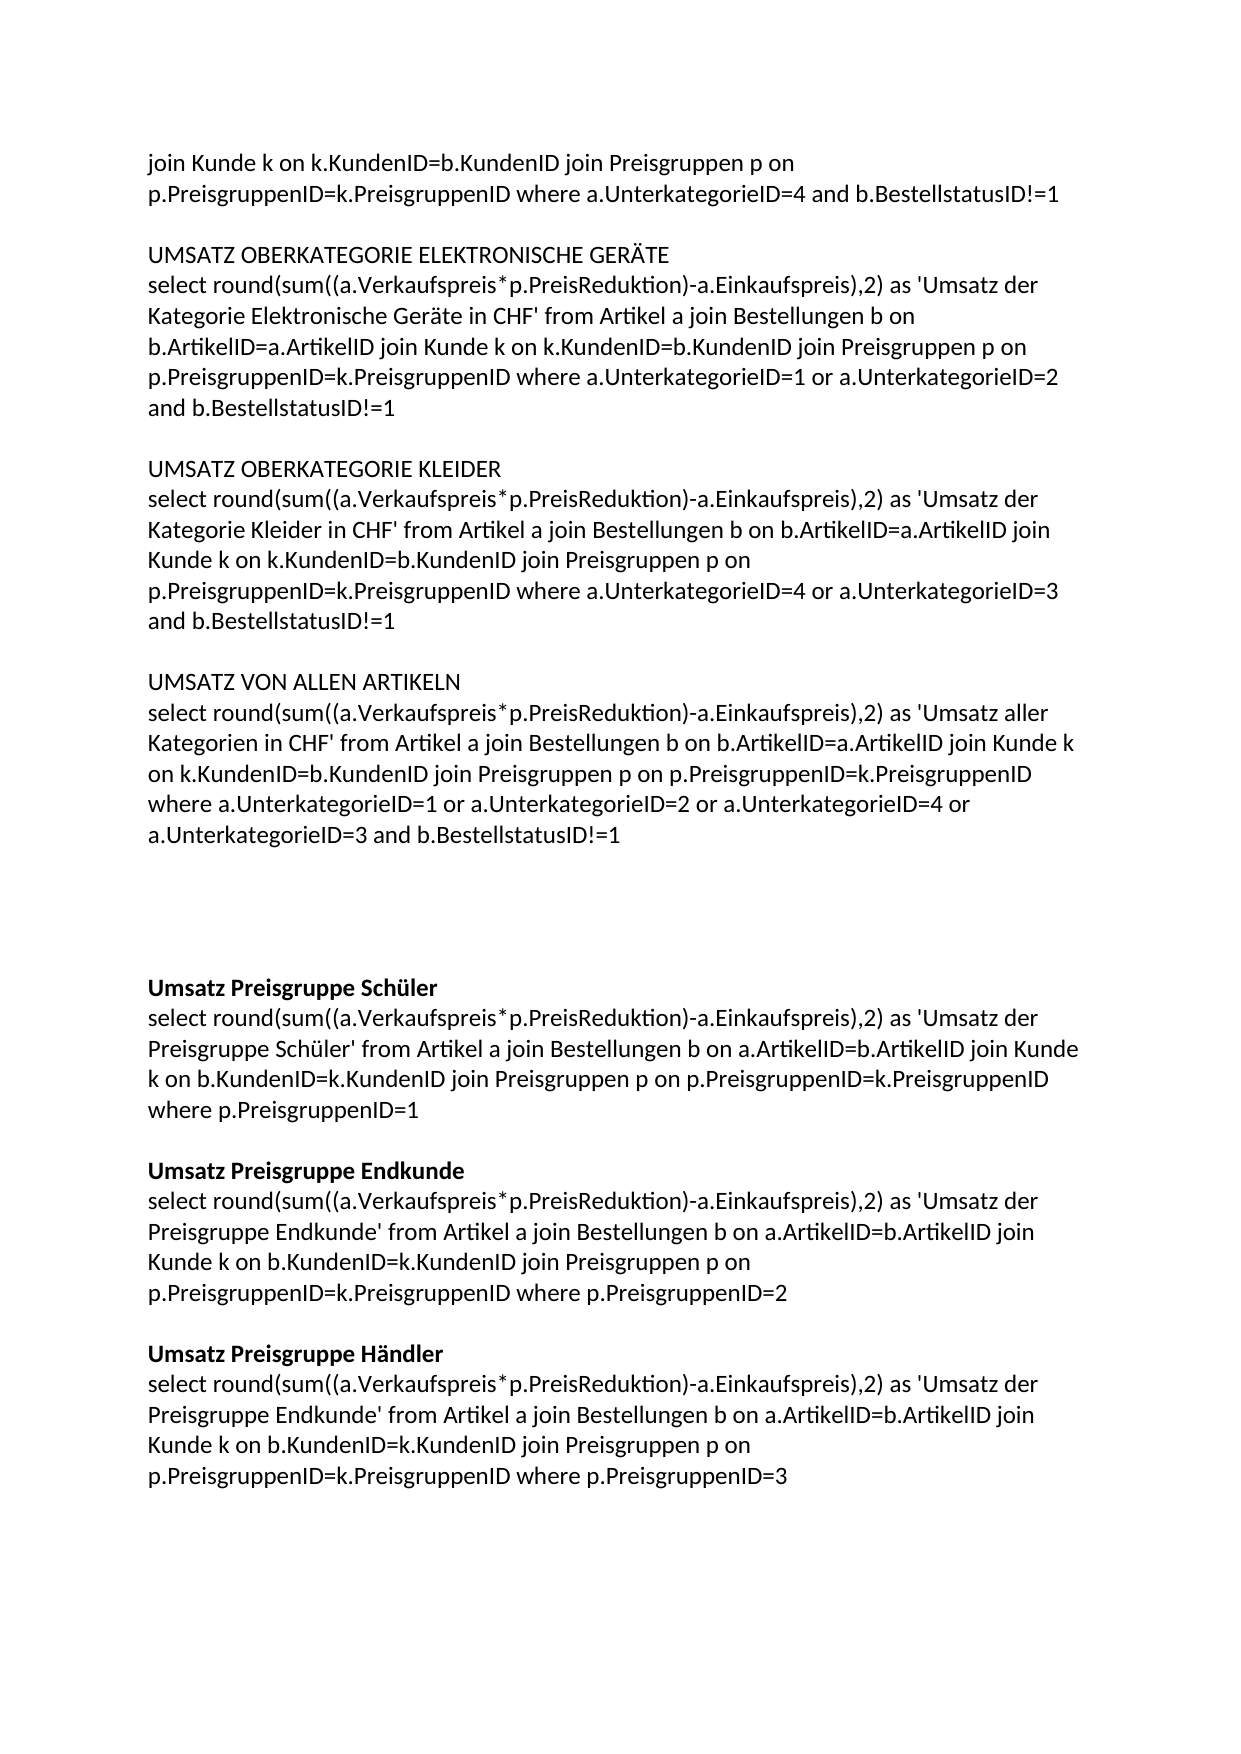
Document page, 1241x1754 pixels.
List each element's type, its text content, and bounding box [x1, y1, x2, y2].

text select round(sum((a.Verkaufspreis*p.PreisReduktion)-a.Einkaufspreis),2) as 'Umsatz der Preisgruppe Schüler' from Artikel a join Bestellungen b on a.ArtikelID=b.ArtikelID join Kunde k on b.KundenID=k.KundenID join Preisgruppen p on p.PreisgruppenID=k.PreisgruppenID where p.PreisgruppenID=1 [148, 1002, 1093, 1124]
text Umsatz Preisgruppe Schüler [148, 972, 1093, 1002]
text Umsatz Preisgruppe Endkunde [148, 1155, 1093, 1185]
text select round(sum((a.Verkaufspreis*p.PreisReduktion)-a.Einkaufspreis),2) as 'Umsatz aller Kategorien in CHF' from Artikel a join Bestellungen b on b.ArtikelID=a.ArtikelID join Kunde k on k.KundenID=b.KundenID join Preisgruppen p on p.PreisgruppenID=k.PreisgruppenID where a.UnterkategorieID=1 or a.UnterkategorieID=2 or a.UnterkategorieID=4 or a.UnterkategorieID=3 and b.BestellstatusID!=1 [148, 697, 1093, 849]
text select round(sum((a.Verkaufspreis*p.PreisReduktion)-a.Einkaufspreis),2) as 'Umsatz der Preisgruppe Endkunde' from Artikel a join Bestellungen b on a.ArtikelID=b.ArtikelID join Kunde k on b.KundenID=k.KundenID join Preisgruppen p on p.PreisgruppenID=k.PreisgruppenID where p.PreisgruppenID=3 [148, 1368, 1093, 1491]
text UMSATZ VON ALLEN ARTIKELN [148, 666, 1093, 697]
text Umsatz Preisgruppe Händler [148, 1338, 1093, 1368]
text UMSATZ OBERKATEGORIE KLEIDER [148, 453, 1093, 483]
text UMSATZ OBERKATEGORIE ELEKTRONISCHE GERÄTE [148, 239, 1093, 270]
